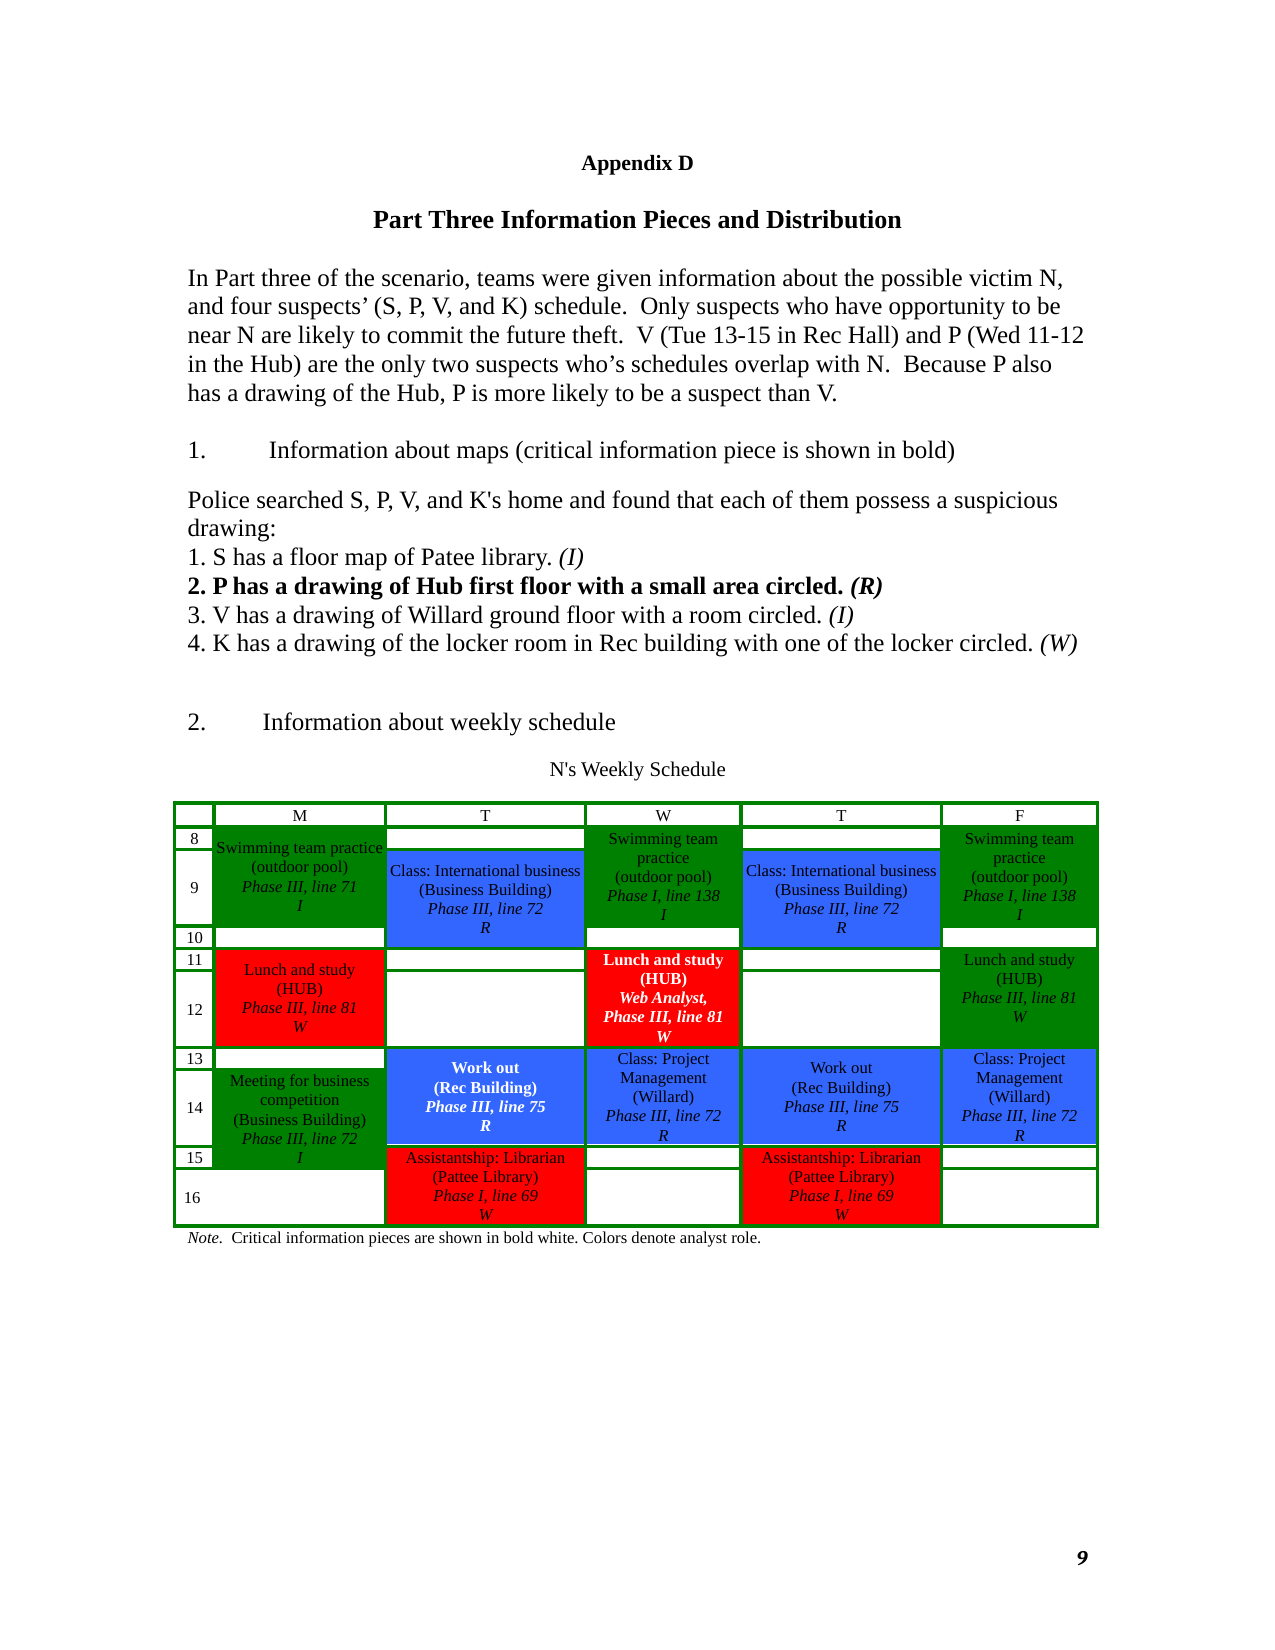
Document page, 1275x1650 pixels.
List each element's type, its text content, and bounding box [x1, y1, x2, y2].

table_cell Swimming team practice (outdoor pool) Phase III, line 71 I [216, 829, 384, 924]
table_cell Class: Project Management (Willard) Phase III, line 72 R [943, 1049, 1096, 1144]
text 2. P has a drawing of Hub first floor with a small area circled. (R) [187, 571, 1087, 600]
table_cell [387, 829, 584, 848]
table_header T [387, 805, 584, 825]
text Police searched S, P, V, and K's home and found that each of them possess a suspicious drawing: [187, 485, 1087, 542]
table_cell Swimming team practice (outdoor pool) Phase I, line 138 I [587, 829, 739, 924]
table_cell 14 [176, 1071, 212, 1144]
table_header [176, 805, 212, 825]
text 1. S has a floor map of Patee library. (I) [187, 542, 1087, 571]
list Information about maps (critical information piece is shown in bold) [187, 435, 1087, 464]
table_cell [943, 928, 1096, 947]
table_cell 8 [176, 829, 212, 848]
table_cell Assistantship: Librarian (Pattee Library) Phase I, line 69 W [387, 1148, 584, 1224]
table_cell 11 [176, 950, 212, 969]
text 3. V has a drawing of Willard ground floor with a room circled. (I) [187, 600, 1087, 628]
table_cell 9 [176, 851, 212, 924]
table_cell Assistantship: Librarian (Pattee Library) Phase I, line 69 W [743, 1148, 940, 1224]
text In Part three of the scenario, teams were given information about the possible victim N, and four suspects’ (S, P, V, and K) schedule. Only suspects who have opportunity to be near N are likely to commit the future theft. V (Tue 13-15 in Rec Hall) and P (Wed 11-12 in the Hub) are the only two suspects who’s schedules overlap with N. Because P also has a drawing of the Hub, P is more likely to be a suspect than V. [187, 263, 1087, 406]
table_cell Swimming team practice (outdoor pool) Phase I, line 138 I [943, 829, 1096, 924]
table_cell [743, 950, 940, 969]
table_cell [587, 928, 739, 947]
table_cell Class: International business (Business Building) Phase III, line 72 R [387, 851, 584, 947]
table_cell 12 [176, 972, 212, 1046]
table_cell Lunch and study (HUB) Phase III, line 81 W [943, 950, 1096, 1046]
table_cell [743, 972, 940, 1046]
text Appendix D [187, 150, 1087, 175]
table_cell [216, 928, 384, 947]
table_cell Work out (Rec Building) Phase III, line 75 R [387, 1049, 584, 1144]
table_cell 10 [176, 928, 212, 947]
table_cell [743, 829, 940, 848]
text Part Three Information Pieces and Distribution [187, 204, 1087, 234]
text 4. K has a drawing of the locker room in Rec building with one of the locker circled. (W) [187, 628, 1087, 657]
table_header F [943, 805, 1096, 825]
table_cell Class: International business (Business Building) Phase III, line 72 R [743, 851, 940, 947]
table_header M [216, 805, 384, 825]
table_cell [943, 1148, 1096, 1167]
list Information about weekly schedule [187, 707, 1087, 736]
table_cell 13 [176, 1049, 212, 1068]
table_cell [387, 972, 584, 1046]
text N's Weekly Schedule [187, 756, 1087, 781]
table_cell Lunch and study (HUB) Web Analyst, Phase III, line 81 W [587, 950, 739, 1046]
table_cell Work out (Rec Building) Phase III, line 75 R [743, 1049, 940, 1144]
table_cell 15 [176, 1148, 212, 1167]
table_cell [387, 950, 584, 969]
table_header W [587, 805, 739, 825]
table_cell 16 [176, 1170, 384, 1224]
text Note. Critical information pieces are shown in bold white. Colors denote analyst role. [187, 1228, 1087, 1247]
table_cell [587, 1148, 739, 1167]
table_cell [587, 1170, 739, 1224]
table_cell Class: Project Management (Willard) Phase III, line 72 R [587, 1049, 739, 1144]
table_cell Meeting for business competition (Business Building) Phase III, line 72 I [216, 1071, 384, 1167]
table_cell Lunch and study (HUB) Phase III, line 81 W [216, 950, 384, 1046]
table_cell [216, 1049, 384, 1068]
table_header T [743, 805, 940, 825]
table_cell [943, 1170, 1096, 1224]
